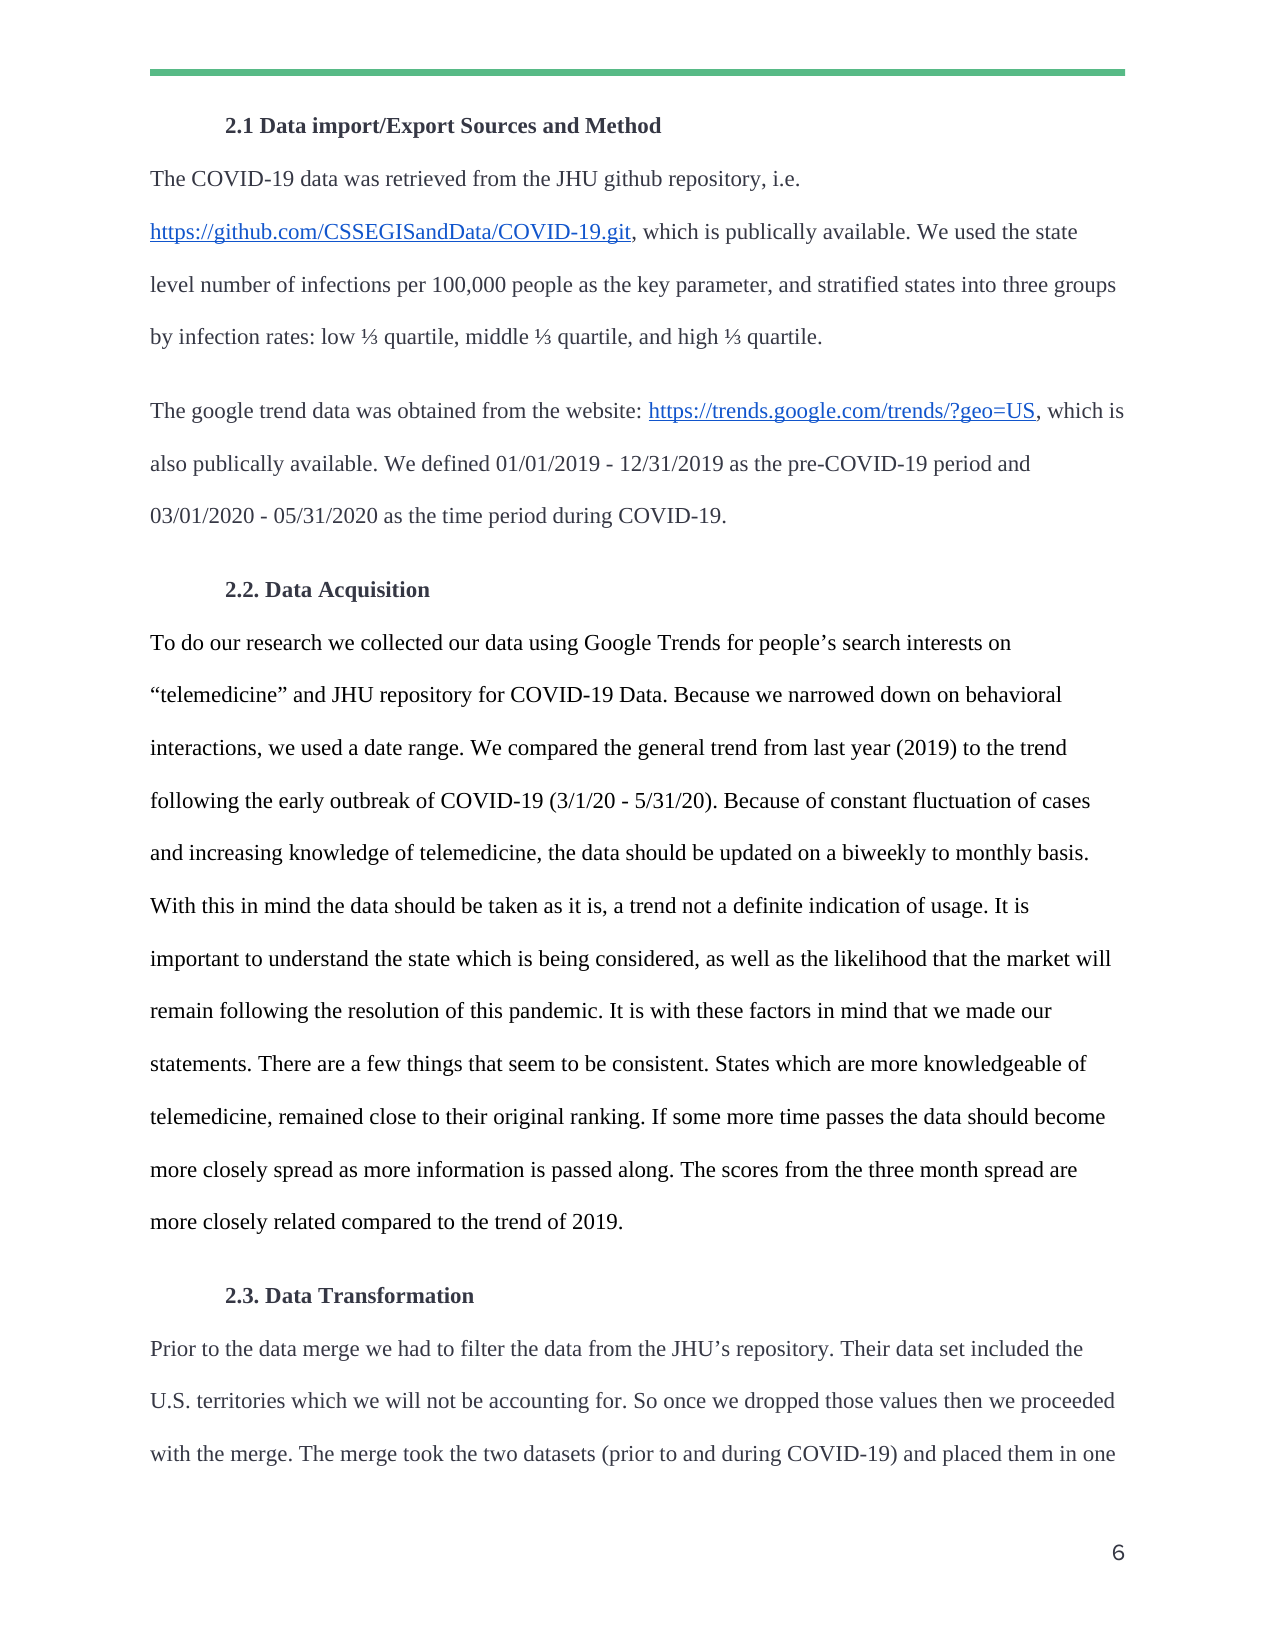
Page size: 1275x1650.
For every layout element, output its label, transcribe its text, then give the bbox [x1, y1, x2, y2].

text 2.3. Data Transformation [225, 1282, 1125, 1308]
text 2.2. Data Acquisition [225, 576, 1125, 602]
text The COVID-19 data was retrieved from the JHU github repository, i.e. https://github.com/CSSEGISandData/COVID-19.git, which is publically available. We used the state level number of infections per 100,000 people as the key parameter, and stratified states into three groups by infection rates: low ⅓ quartile, middle ⅓ quartile, and high ⅓ quartile. [150, 165, 1125, 350]
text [150, 1334, 1125, 1466]
text To do our research we collected our data using Google Trends for people’s search interests on “telemedicine” and JHU repository for COVID-19 Data. Because we narrowed down on behavioral interactions, we used a date range. We compared the general trend from last year (2019) to the trend following the early outbreak of COVID-19 (3/1/20 - 5/31/20). Because of constant fluctuation of cases and increasing knowledge of telemedicine, the data should be updated on a biweekly to monthly basis. With this in mind the data should be taken as it is, a trend not a definite indication of usage. It is important to understand the state which is being considered, as well as the likelihood that the market will remain following the resolution of this pandemic. It is with these factors in mind that we made our statements. There are a few things that seem to be consistent. States which are more knowledgeable of telemedicine, remained close to their original ranking. If some more time passes the data should become more closely spread as more information is passed along. The scores from the three month spread are more closely related compared to the trend of 2019. [150, 628, 1125, 1235]
text 2.1 Data import/Export Sources and Method [225, 112, 1125, 139]
picture [150, 69, 1125, 76]
text The google trend data was obtained from the website: https://trends.google.com/trends/?geo=US, which is also publically available. We defined 01/01/2019 - 12/31/2019 as the pre-COVID-19 period and 03/01/2020 - 05/31/2020 as the time period during COVID-19. [150, 397, 1125, 529]
